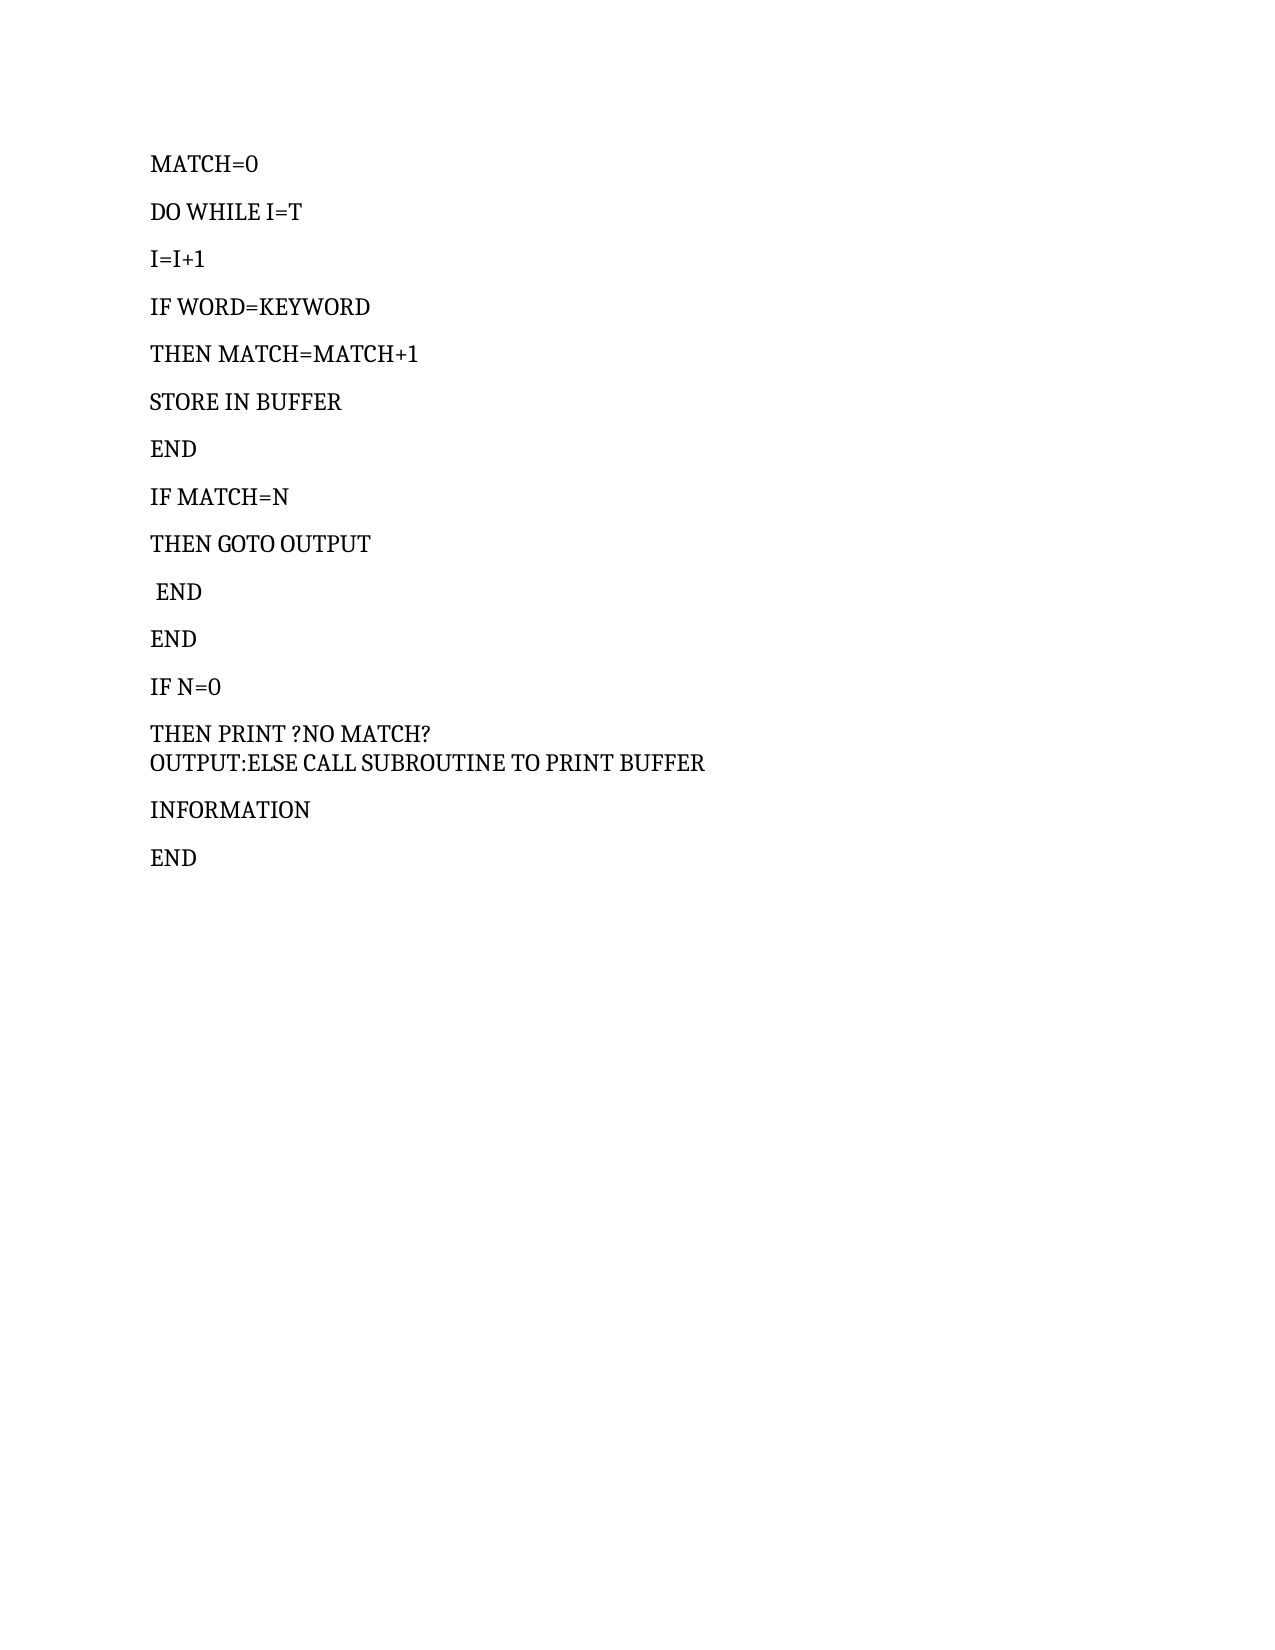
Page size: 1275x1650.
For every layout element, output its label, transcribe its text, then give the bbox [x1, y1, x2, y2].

text END [150, 844, 1125, 872]
text INFORMATION [150, 796, 1125, 825]
text END [150, 435, 1125, 464]
text IF MATCH=N [150, 482, 1125, 511]
text STORE IN BUFFER [150, 387, 1125, 416]
text MATCH=0 [150, 150, 1125, 179]
text IF WORD=KEYWORD [150, 292, 1125, 321]
text END [150, 625, 1125, 654]
text DO WHILE I=T [150, 197, 1125, 226]
text IF N=0 [150, 672, 1125, 701]
text THEN PRINT ?NO MATCH? OUTPUT:ELSE CALL SUBROUTINE TO PRINT BUFFER [150, 720, 1125, 777]
text THEN MATCH=MATCH+1 [150, 340, 1125, 369]
text I=I+1 [150, 245, 1125, 274]
text END [150, 577, 1125, 606]
text THEN GOTO OUTPUT [150, 530, 1125, 559]
